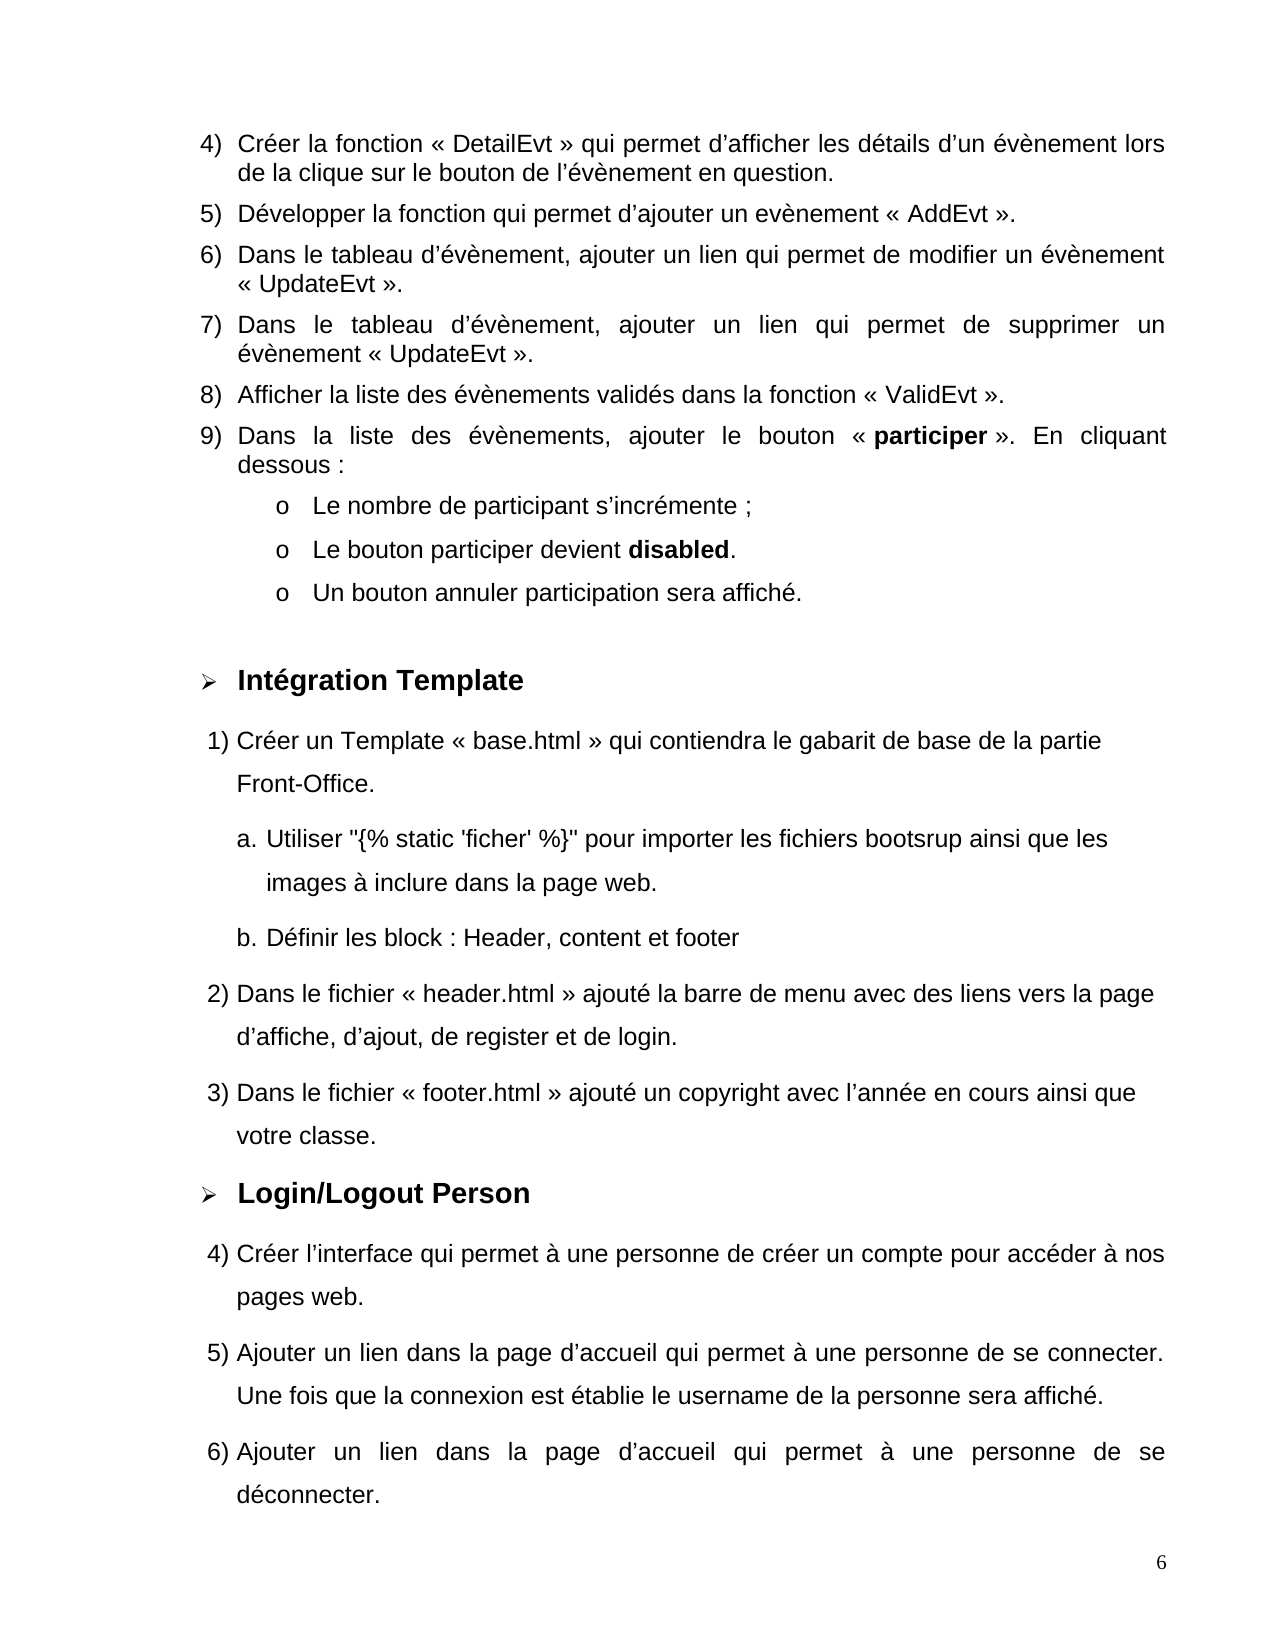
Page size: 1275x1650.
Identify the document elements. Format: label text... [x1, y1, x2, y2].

list Login/Logout Person [200, 1176, 1167, 1210]
list Un bouton annuler participation sera affiché. [275, 578, 1167, 609]
list Créer un Template « base.html » qui contiendra le gabarit de base de la partie Front-Office. [207, 726, 1167, 798]
list Dans le fichier « footer.html » ajouté un copyright avec l’année en cours ainsi que votre classe. [207, 1078, 1167, 1149]
list Créer la fonction « DetailEvt » qui permet d’afficher les détails d’un évènement lors de la clique sur le bouton de l’évènement en question. [200, 129, 1167, 186]
list Ajouter un lien dans la page d’accueil qui permet à une personne de se déconnecter. [207, 1437, 1167, 1508]
list Dans la liste des évènements, ajouter le bouton « participer ». En cliquant dessous : [200, 421, 1167, 479]
list Intégration Template [200, 663, 1167, 696]
list Dans le tableau d’évènement, ajouter un lien qui permet de modifier un évènement « UpdateEvt ». [200, 240, 1167, 298]
list Définir les block : Header, content et footer [236, 923, 1167, 952]
list Dans le tableau d’évènement, ajouter un lien qui permet de supprimer un évènement « UpdateEvt ». [200, 310, 1167, 368]
list Afficher la liste des évènements validés dans la fonction « ValidEvt ». [200, 380, 1167, 409]
list Créer l’interface qui permet à une personne de créer un compte pour accéder à nos pages web. [207, 1239, 1167, 1311]
list Le bouton participer devient disabled. [275, 535, 1167, 566]
list Développer la fonction qui permet d’ajouter un evènement « AddEvt ». [200, 199, 1167, 228]
list Utiliser "{% static 'ficher' %}" pour importer les fichiers bootsrup ainsi que les images à inclure dans la page web. [236, 824, 1167, 896]
list Dans le fichier « header.html » ajouté la barre de menu avec des liens vers la page d’affiche, d’ajout, de register et de login. [207, 979, 1167, 1051]
list Le nombre de participant s’incrémente ; [275, 491, 1167, 522]
list Ajouter un lien dans la page d’accueil qui permet à une personne de se connecter. Une fois que la connexion est établie le username de la personne sera affiché. [207, 1338, 1167, 1410]
